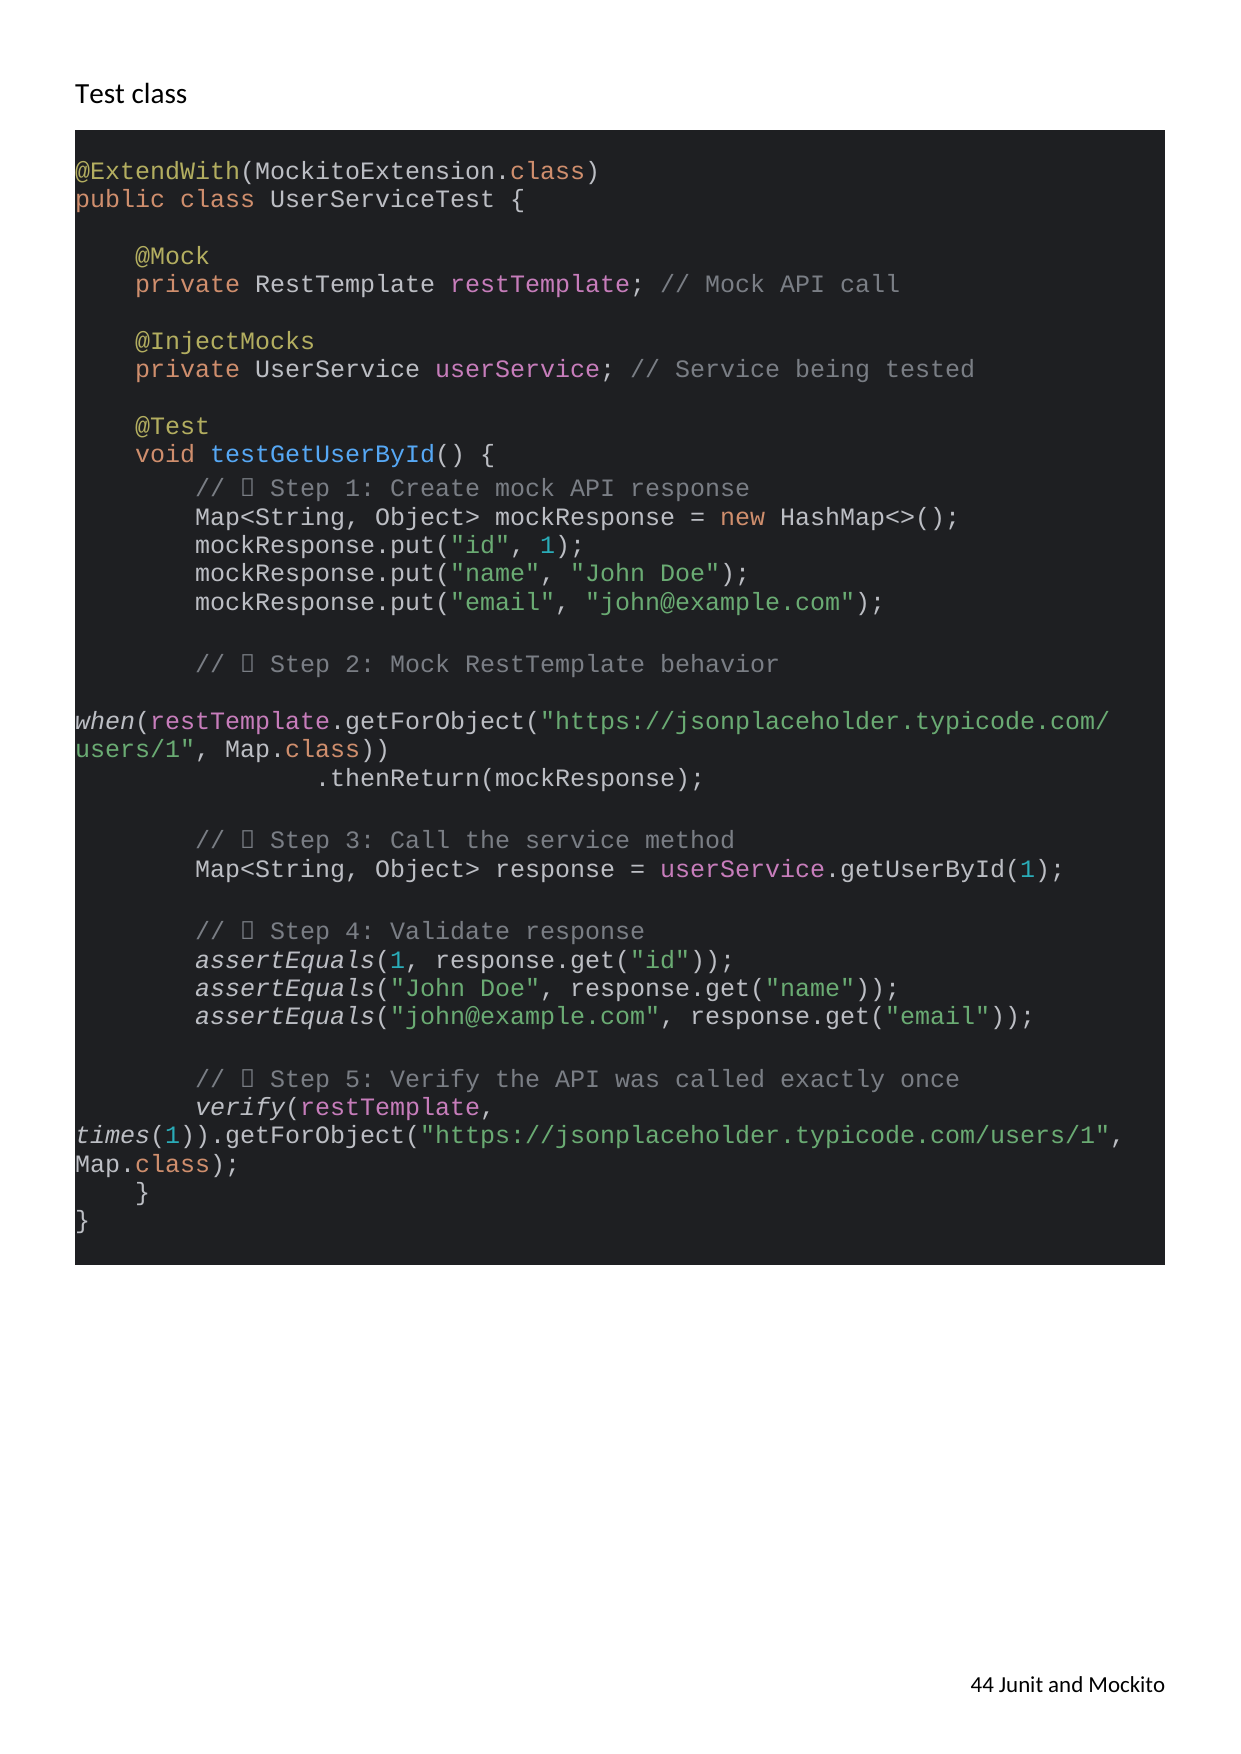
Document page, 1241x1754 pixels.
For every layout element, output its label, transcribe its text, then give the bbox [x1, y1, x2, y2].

text @ExtendWith(MockitoExtension.class) public class UserServiceTest { @Mock private RestTemplate restTemplate; // Mock API call @InjectMocks private UserService userService; // Service being tested @Test void testGetUserById() { // 🔹 Step 1: Create mock API response Map<String, Object> mockResponse = new HashMap<>(); mockResponse.put("id", 1); mockResponse.put("name", "John Doe"); mockResponse.put("email", "john@example.com"); // 🔹 Step 2: Mock RestTemplate behavior when(restTemplate.getForObject("https://jsonplaceholder.typicode.com/users/1", Map.class)) .thenReturn(mockResponse); // 🔹 Step 3: Call the service method Map<String, Object> response = userService.getUserById(1); // 🔹 Step 4: Validate response assertEquals(1, response.get("id")); assertEquals("John Doe", response.get("name")); assertEquals("john@example.com", response.get("email")); // 🔹 Step 5: Verify the API was called exactly once verify(restTemplate, times(1)).getForObject("https://jsonplaceholder.typicode.com/users/1", Map.class); } } [75, 158, 1165, 1236]
text Test class [75, 75, 1165, 111]
